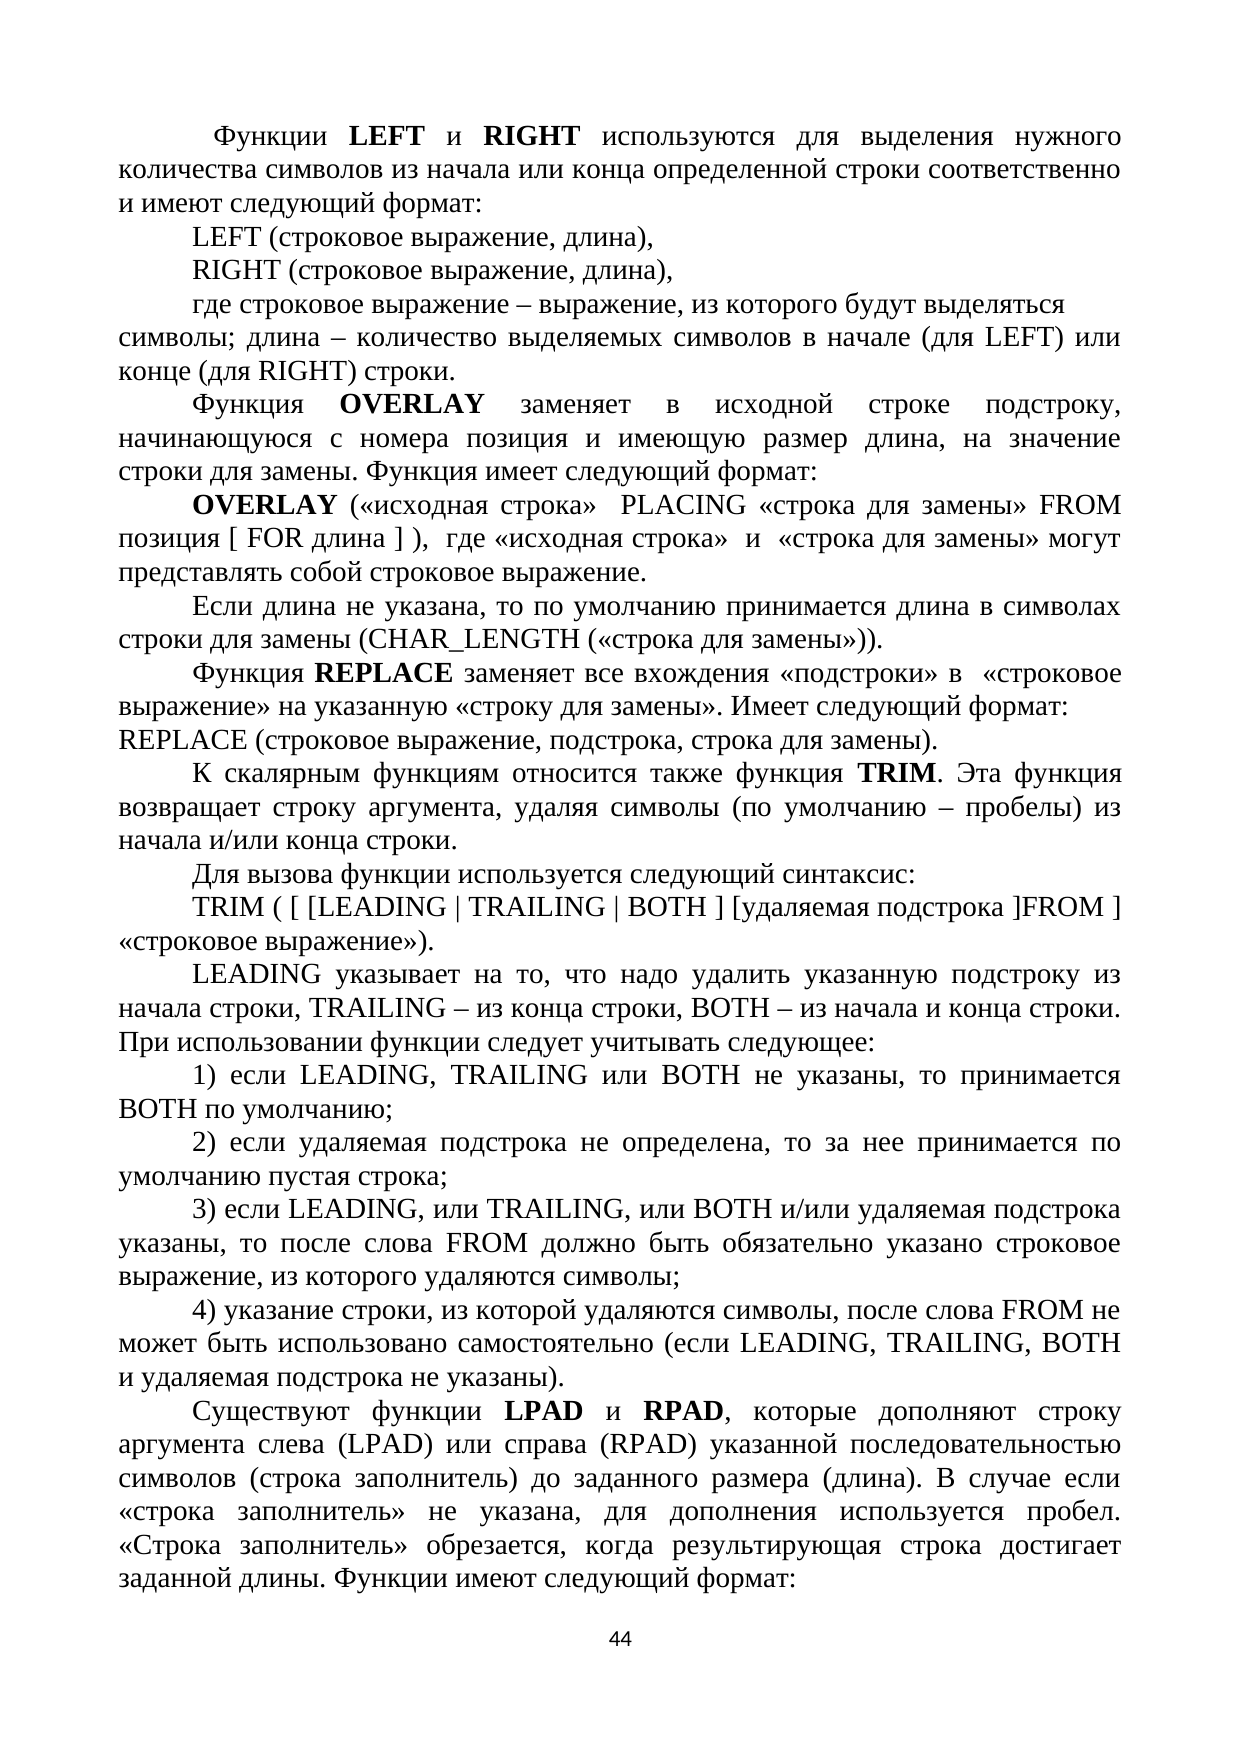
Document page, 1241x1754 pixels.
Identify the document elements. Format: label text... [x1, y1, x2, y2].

text Существуют функции LPAD и RPAD, которые дополняют строку аргумента слева (LPAD) или справа (RPAD) указанной последовательностью символов (строка заполнитель) до заданного размера (длина). В случае если «строка заполнитель» не указана, для дополнения используется пробел. «Строка заполнитель» обрезается, когда результирующая строка достигает заданной длины. Функции имеют следующий формат: [118, 1393, 1122, 1594]
text где строковое выражение – выражение, из которого будут выделяться [118, 286, 1122, 319]
text RIGHT (строковое выражение, длина), [118, 252, 1122, 286]
text LEADING указывает на то, что надо удалить указанную подстроку из начала строки, TRAILING – из конца строки, BOTH – из начала и конца строки. При использовании функции следует учитывать следующее: [118, 957, 1122, 1057]
text Функция OVERLAY заменяет в исходной строке подстроку, начинающуюся с номера позиция и имеющую размер длина, на значение строки для замены. Функция имеет следующий формат: [118, 386, 1122, 487]
text 2) если удаляемая подстрока не определена, то за нее принимается по умолчанию пустая строка; [118, 1124, 1122, 1191]
text 1) если LEADING, TRAILING или BOTH не указаны, то принимается BOTH по умолчанию; [118, 1057, 1122, 1124]
text 4) указание строки, из которой удаляются символы, после слова FROM не может быть использовано самостоятельно (если LEADING, TRAILING, BOTH и удаляемая подстрока не указаны). [118, 1292, 1122, 1393]
text TRIM ( [ [LEADING | TRAILING | BOTH ] [удаляемая подстрока ]FROM ] «строковое выражение»). [118, 889, 1122, 957]
text Для вызова функции используется следующий синтаксис: [118, 856, 1122, 889]
text символы; длина – количество выделяемых символов в начале (для LEFT) или конце (для RIGHT) строки. [118, 319, 1122, 386]
text Функции LEFT и RIGHT используются для выделения нужного количества символов из начала или конца определенной строки соответственно и имеют следующий формат: [118, 118, 1122, 219]
text Функция REPLACE заменяет все вхождения «подстроки» в «строковое выражение» на указанную «строку для замены». Имеет следующий формат: [118, 655, 1122, 722]
text OVERLAY («исходная строка» PLACING «строка для замены» FROM позиция [ FOR длина ] ), где «исходная строка» и «строка для замены» могут представлять собой строковое выражение. [118, 487, 1122, 588]
text К скалярным функциям относится также функция TRIM. Эта функция возвращает строку аргумента, удаляя символы (по умолчанию – пробелы) из начала и/или конца строки. [118, 755, 1122, 856]
text 3) если LEADING, или TRAILING, или BOTH и/или удаляемая подстрока указаны, то после слова FROM должно быть обязательно указано строковое выражение, из которого удаляются символы; [118, 1191, 1122, 1292]
text LEFT (строковое выражение, длина), [118, 219, 1122, 252]
text REPLACE (строковое выражение, подстрока, строка для замены). [118, 722, 1122, 755]
text Если длина не указана, то по умолчанию принимается длина в символах строки для замены (CHAR_LENGTH («строка для замены»)). [118, 588, 1122, 655]
